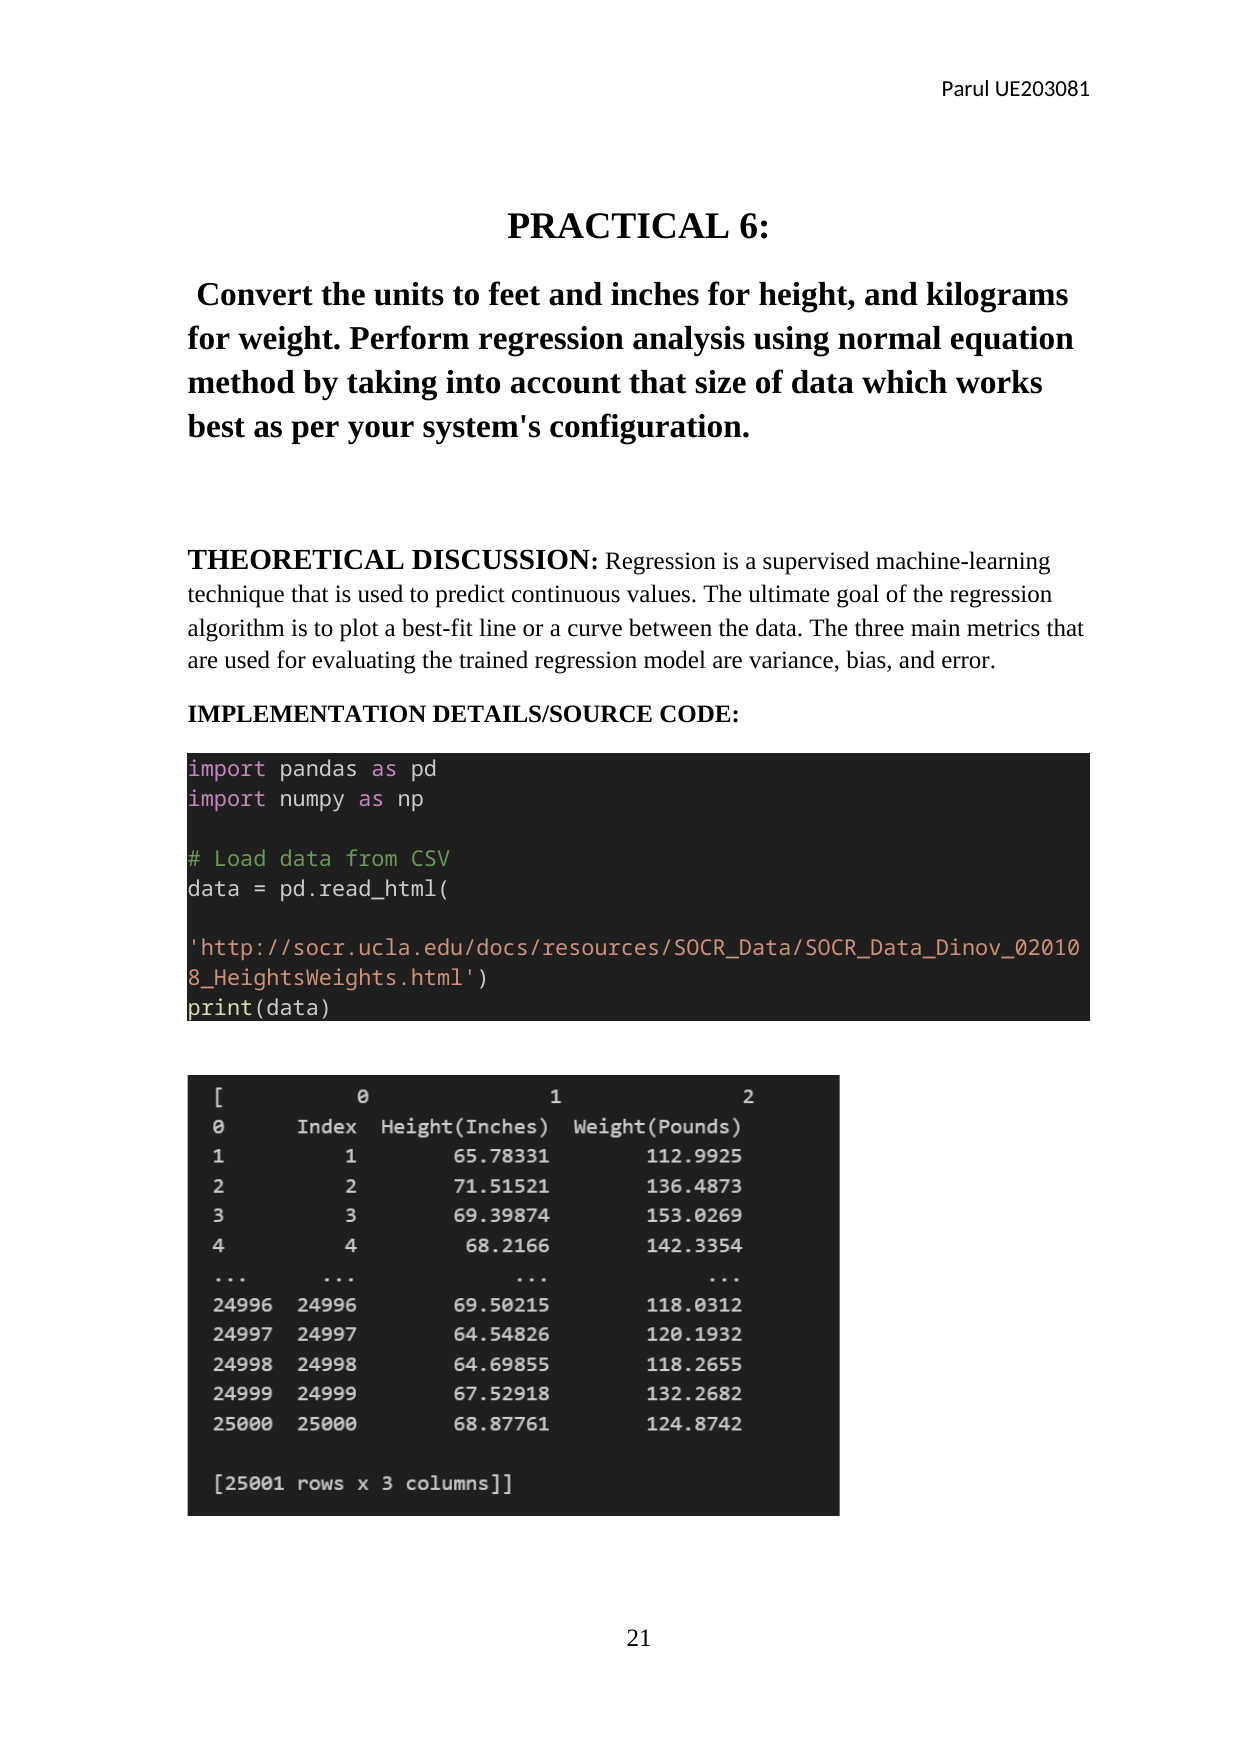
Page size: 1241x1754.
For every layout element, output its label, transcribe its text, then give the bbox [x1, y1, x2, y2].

text data = pd.read_html( [187, 872, 1090, 902]
text # Load data from CSV [187, 843, 1090, 872]
text PRACTICAL 6: [187, 204, 1090, 247]
text import numpy as np [187, 783, 1090, 813]
text import pandas as pd [187, 753, 1090, 783]
text IMPLEMENTATION DETAILS/SOURCE CODE: [187, 699, 1090, 728]
picture [187, 1075, 840, 1516]
text THEORETICAL DISCUSSION: Regression is a supervised machine-learning technique that is used to predict continuous values. The ultimate goal of the regression algorithm is to plot a best-fit line or a curve between the data. The three main metrics that are used for evaluating the trained regression model are variance, bias, and error. [187, 542, 1090, 674]
text print(data) [187, 992, 1090, 1021]
text 'http://socr.ucla.edu/docs/resources/SOCR_Data/SOCR_Data_Dinov_020108_HeightsWeights.html') [187, 902, 1090, 992]
text Convert the units to feet and inches for height, and kilograms for weight. Perform regression analysis using normal equation method by taking into account that size of data which works best as per your system's configuration. [187, 274, 1090, 445]
